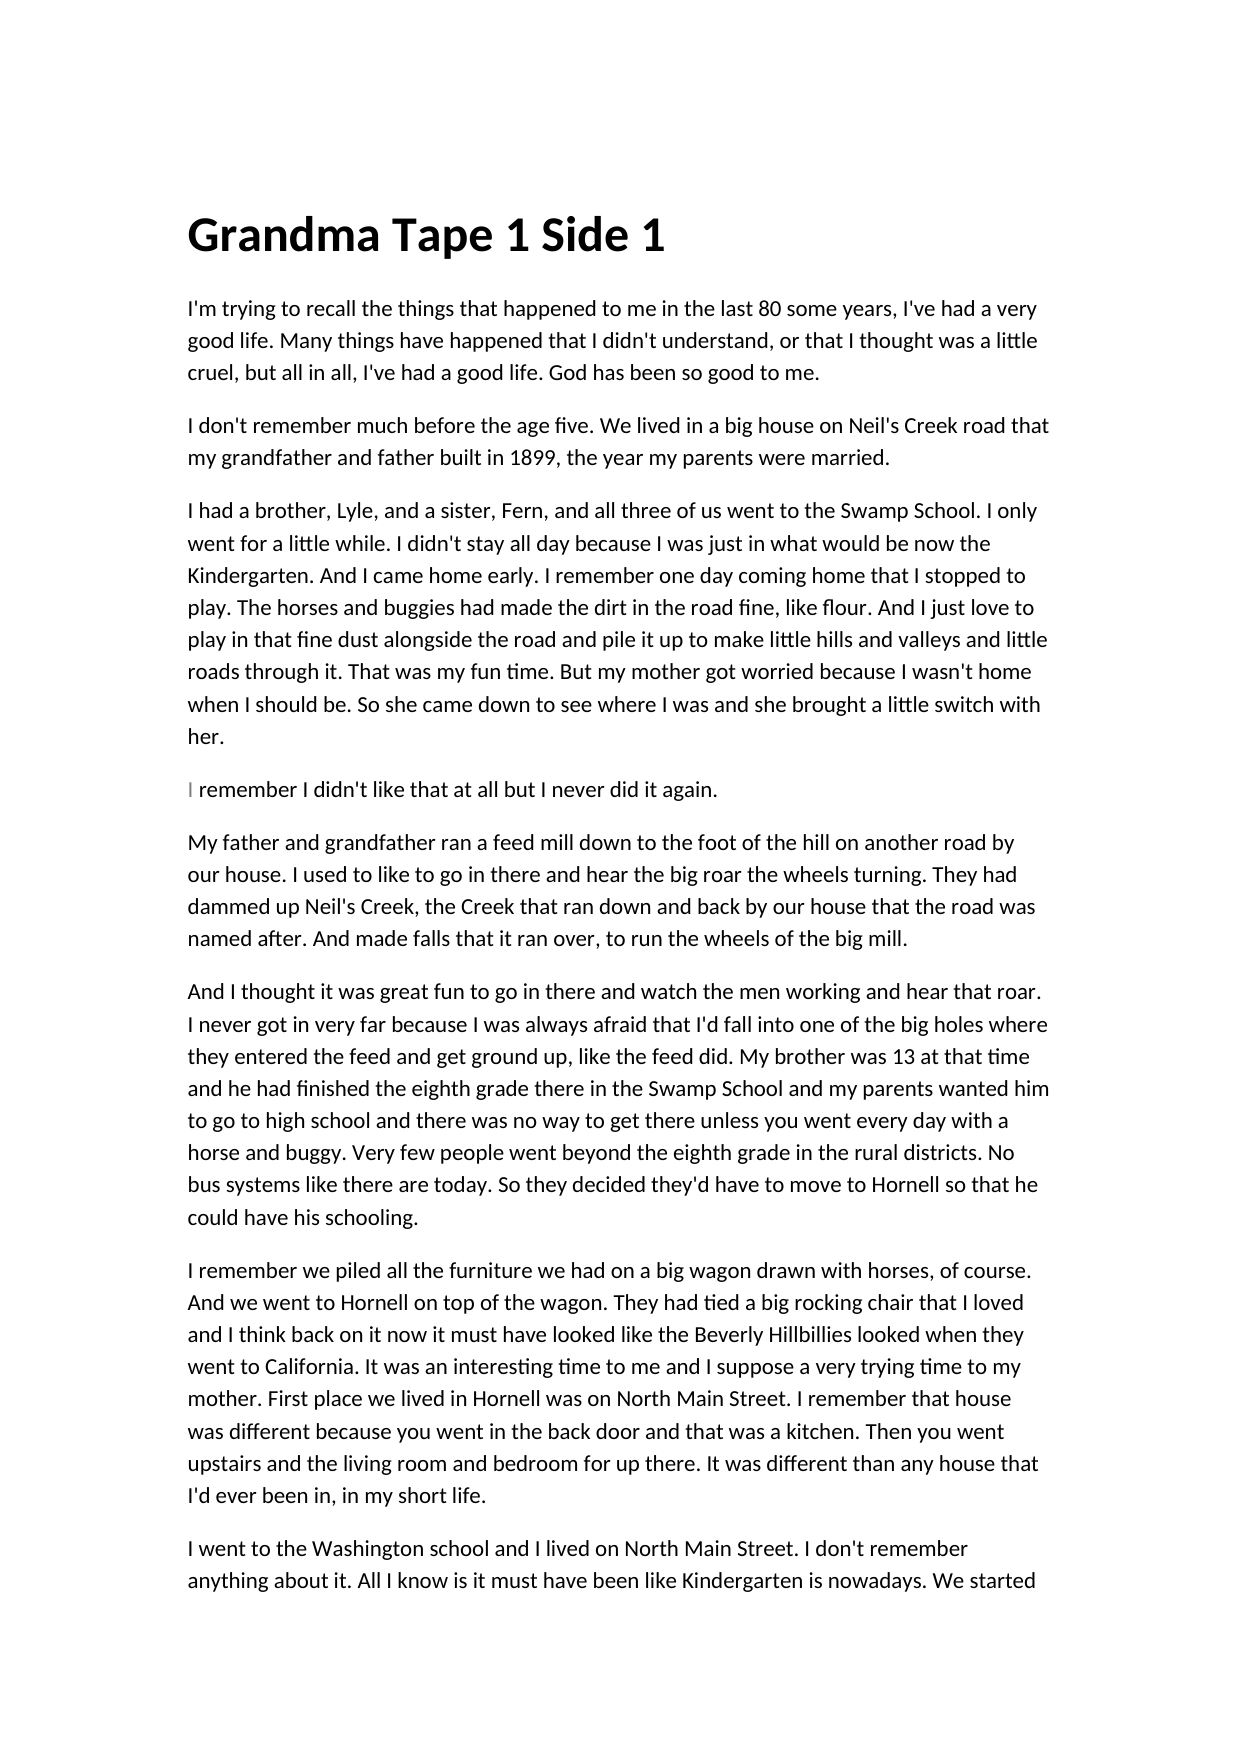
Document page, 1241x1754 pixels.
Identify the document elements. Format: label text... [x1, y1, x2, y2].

text And I thought it was great fun to go in there and watch the men working and hear that roar. I never got in very far because I was always afraid that I'd fall into one of the big holes where they entered the feed and get ground up, like the feed did. My brother was 13 at that time and he had finished the eighth grade there in the Swamp School and my parents wanted him to go to high school and there was no way to get there unless you went every day with a horse and buggy. Very few people went beyond the eighth grade in the rural districts. No bus systems like there are today. So they decided they'd have to move to Hornell so that he could have his schooling. [187, 977, 1053, 1231]
text I had a brother, Lyle, and a sister, Fern, and all three of us went to the Swamp School. I only went for a little while. I didn't stay all day because I was just in what would be now the Kindergarten. And I came home early. I remember one day coming home that I stopped to play. The horses and buggies had made the dirt in the road fine, like flour. And I just love to play in that fine dust alongside the road and pile it up to make little hills and valleys and little roads through it. That was my fun time. But my mother got worried because I wasn't home when I should be. So she came down to see where I was and she brought a little switch with her. [187, 497, 1053, 750]
text Grandma Tape 1 Side 1 [187, 203, 1053, 264]
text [187, 1534, 1053, 1594]
text I remember we piled all the furniture we had on a big wagon drawn with horses, of course. And we went to Hornell on top of the wagon. They had tied a big rocking chair that I loved and I think back on it now it must have looked like the Beverly Hillbillies looked when they went to California. It was an interesting time to me and I suppose a very trying time to my mother. First place we lived in Hornell was on North Main Street. I remember that house was different because you went in the back door and that was a kitchen. Then you went upstairs and the living room and bedroom for up there. It was different than any house that I'd ever been in, in my short life. [187, 1256, 1053, 1509]
text I'm trying to recall the things that happened to me in the last 80 some years, I've had a very good life. Many things have happened that I didn't understand, or that I thought was a little cruel, but all in all, I've had a good life. God has been so good to me. [187, 294, 1053, 386]
text I remember I didn't like that at all but I never did it again. [187, 775, 1053, 803]
text I don't remember much before the age five. We lived in a big house on Neil's Creek road that my grandfather and father built in 1899, the year my parents were married. [187, 411, 1053, 472]
text My father and grandfather ran a feed mill down to the foot of the hill on another road by our house. I used to like to go in there and hear the big roar the wheels turning. They had dammed up Neil's Creek, the Creek that ran down and back by our house that the road was named after. And made falls that it ran over, to run the wheels of the big mill. [187, 828, 1053, 952]
